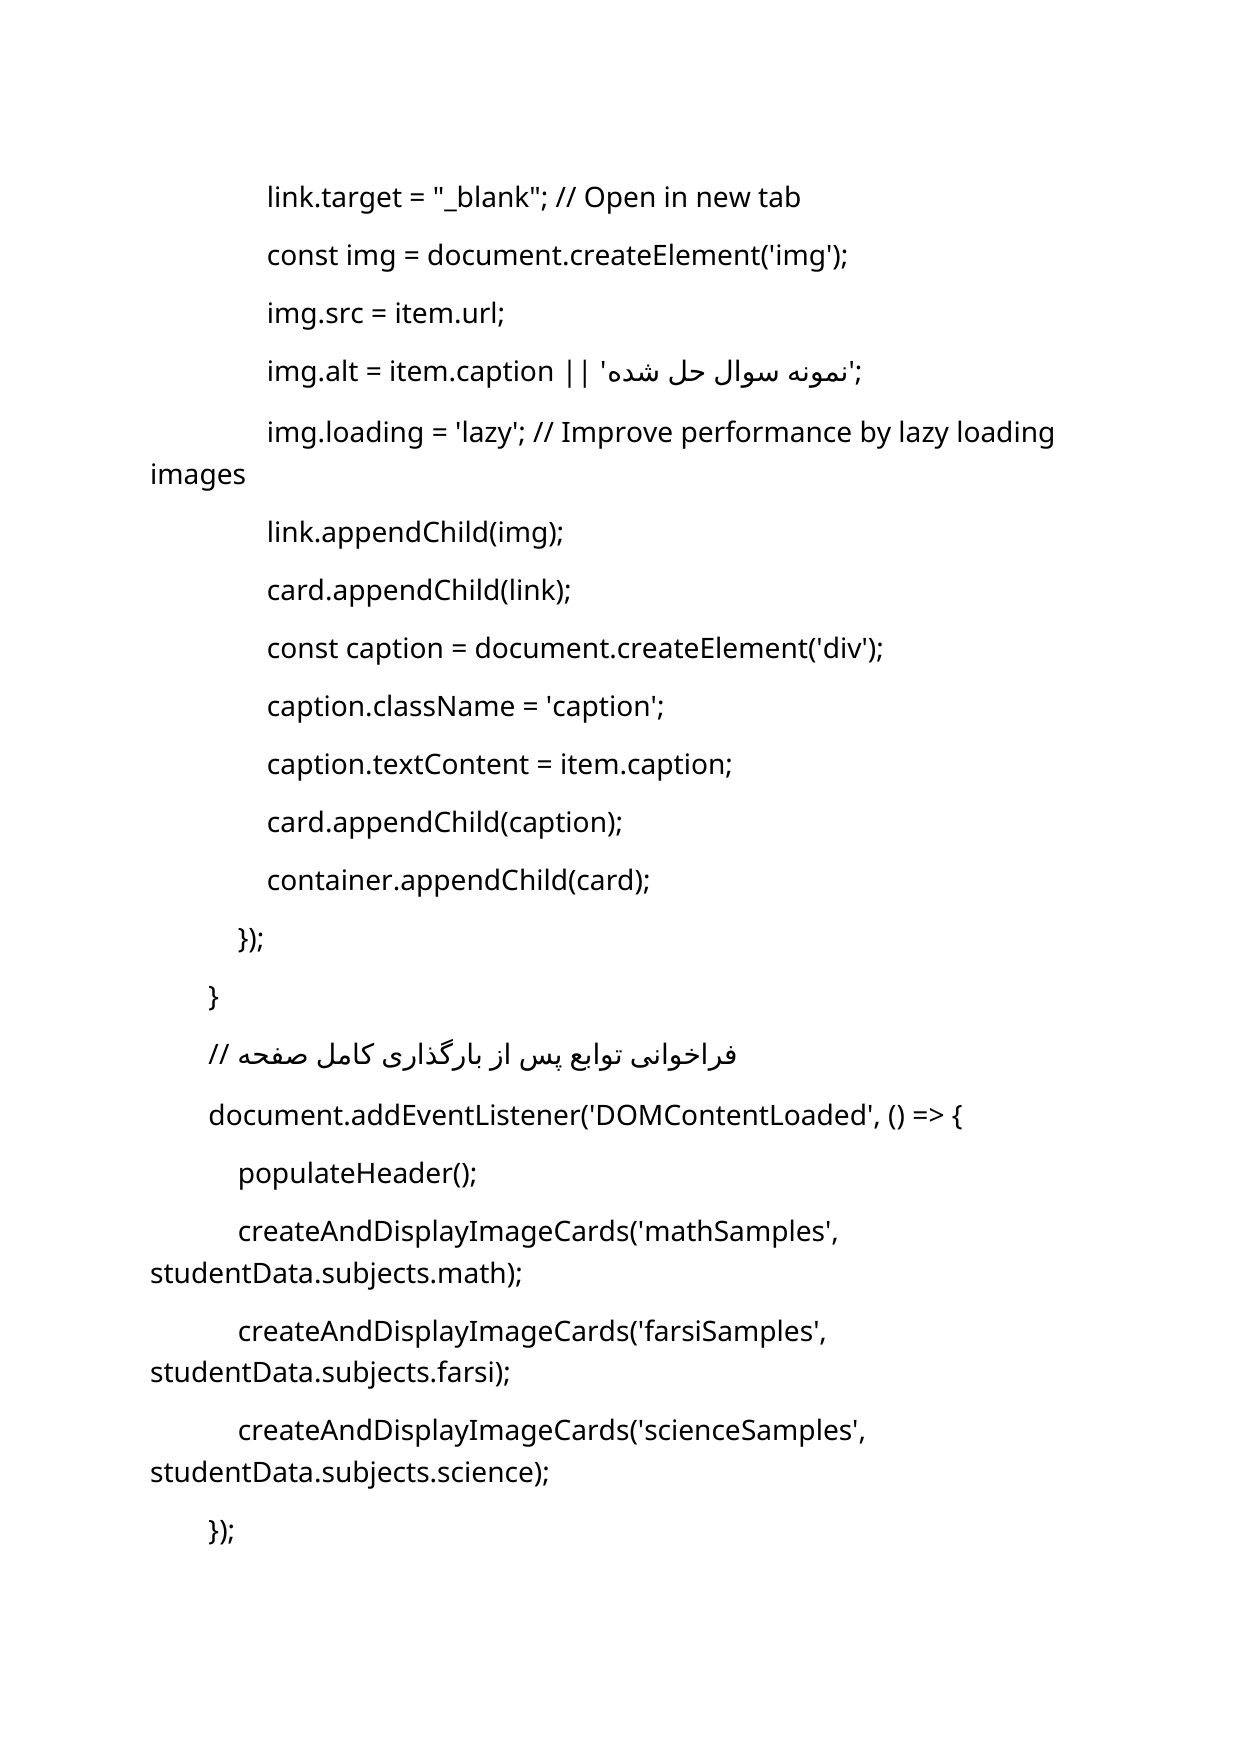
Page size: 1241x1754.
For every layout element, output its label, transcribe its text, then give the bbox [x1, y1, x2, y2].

text createAndDisplayImageCards('farsiSamples', studentData.subjects.farsi); [150, 1311, 1090, 1391]
text const img = document.createElement('img'); [150, 235, 1090, 273]
text // فراخوانی توابع پس از بارگذاری کامل صفحه [150, 1034, 1090, 1076]
text } [150, 976, 1090, 1014]
text document.addEventListener('DOMContentLoaded', () => { [150, 1096, 1090, 1134]
text populateHeader(); [150, 1154, 1090, 1192]
text link.target = "_blank"; // Open in new tab [150, 177, 1090, 216]
text createAndDisplayImageCards('mathSamples', studentData.subjects.math); [150, 1212, 1090, 1291]
text img.alt = item.caption || 'نمونه سوال حل شده'; [150, 351, 1090, 393]
text caption.className = 'caption'; [150, 686, 1090, 724]
text }); [150, 918, 1090, 957]
text createAndDisplayImageCards('scienceSamples', studentData.subjects.science); [150, 1411, 1090, 1490]
text card.appendChild(caption); [150, 802, 1090, 841]
text img.src = item.url; [150, 293, 1090, 332]
text }); [150, 1510, 1090, 1548]
text link.appendChild(img); [150, 512, 1090, 550]
text card.appendChild(link); [150, 570, 1090, 608]
text caption.textContent = item.caption; [150, 744, 1090, 782]
text container.appendChild(card); [150, 860, 1090, 898]
text const caption = document.createElement('div'); [150, 628, 1090, 666]
text img.loading = 'lazy'; // Improve performance by lazy loading images [150, 413, 1090, 492]
